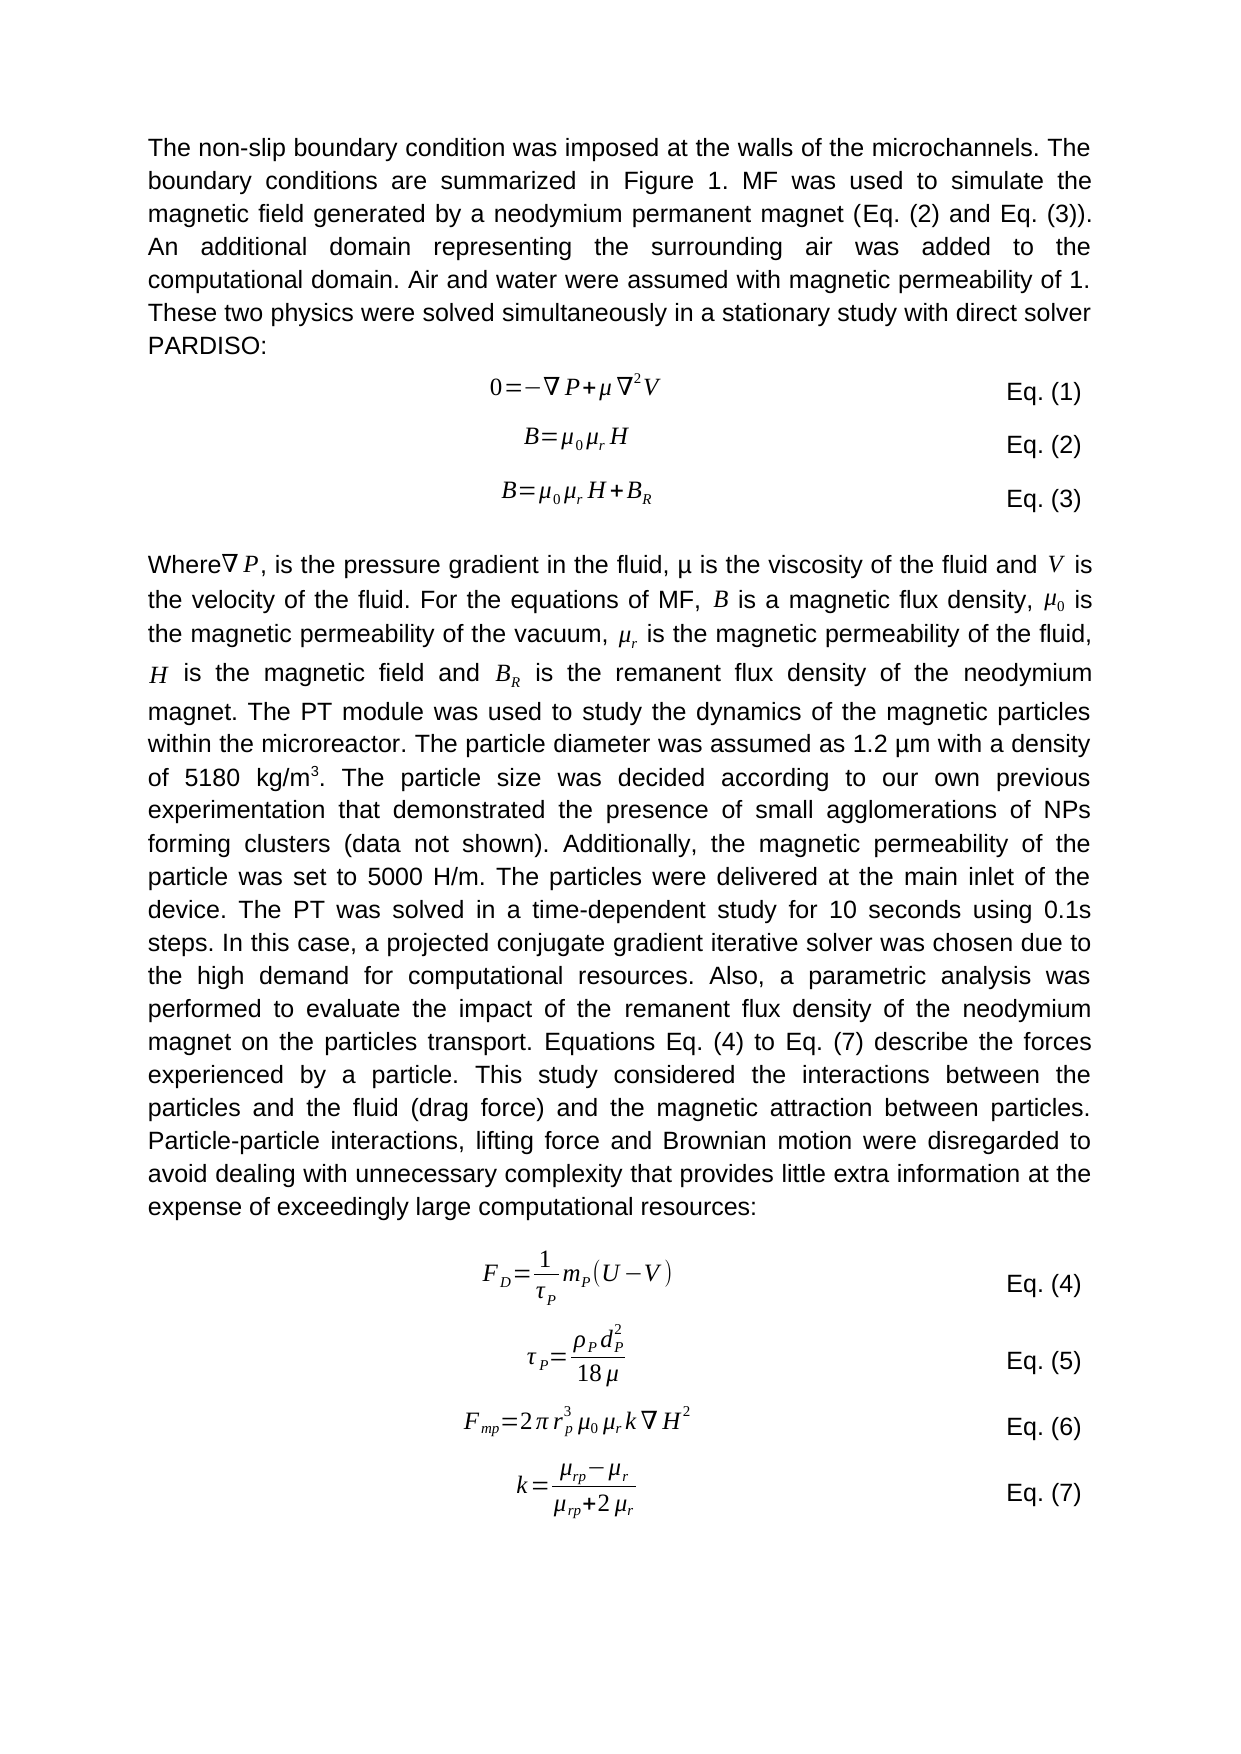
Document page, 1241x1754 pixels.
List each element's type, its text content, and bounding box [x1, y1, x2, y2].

table_header [148, 364, 930, 418]
table_cell Eq. (5) [930, 1321, 1092, 1399]
table_cell [148, 1400, 930, 1453]
table_cell [148, 1453, 930, 1532]
table_cell [148, 418, 930, 472]
table_cell [148, 472, 930, 525]
table_cell Eq. (3) [930, 472, 1092, 525]
table_header Eq. (4) [930, 1246, 1092, 1321]
table_cell Eq. (2) [930, 418, 1092, 472]
table_cell [148, 1321, 930, 1399]
table_cell Eq. (7) [930, 1453, 1092, 1532]
table_cell Eq. (6) [930, 1400, 1092, 1453]
table_header [148, 1246, 930, 1321]
table_header Eq. (1) [930, 364, 1092, 418]
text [148, 133, 1092, 360]
text Where, is the pressure gradient in the fluid, µ is the viscosity of the fluid and is the velocity of the fluid. For the equations of MF, is a magnetic flux density, is the magnetic permeability of the vacuum, is the magnetic permeability of the fluid, is the magnetic field and is the remanent flux density of the neodymium magnet. The PT module was used to study the dynamics of the magnetic particles within the microreactor. The particle diameter was assumed as 1.2 µm with a density of 5180 kg/m3. The particle size was decided according to our own previous experimentation that demonstrated the presence of small agglomerations of NPs forming clusters (data not shown). Additionally, the magnetic permeability of the particle was set to 5000 H/m. The particles were delivered at the main inlet of the device. The PT was solved in a time-dependent study for 10 seconds using 0.1s steps. In this case, a projected conjugate gradient iterative solver was chosen due to the high demand for computational resources. Also, a parametric analysis was performed to evaluate the impact of the remanent flux density of the neodymium magnet on the particles transport. Equations Eq. (4) to Eq. (7) describe the forces experienced by a particle. This study considered the interactions between the particles and the fluid (drag force) and the magnetic attraction between particles. Particle-particle interactions, lifting force and Brownian motion were disregarded to avoid dealing with unnecessary complexity that provides little extra information at the expense of exceedingly large computational resources: [148, 550, 1092, 1221]
